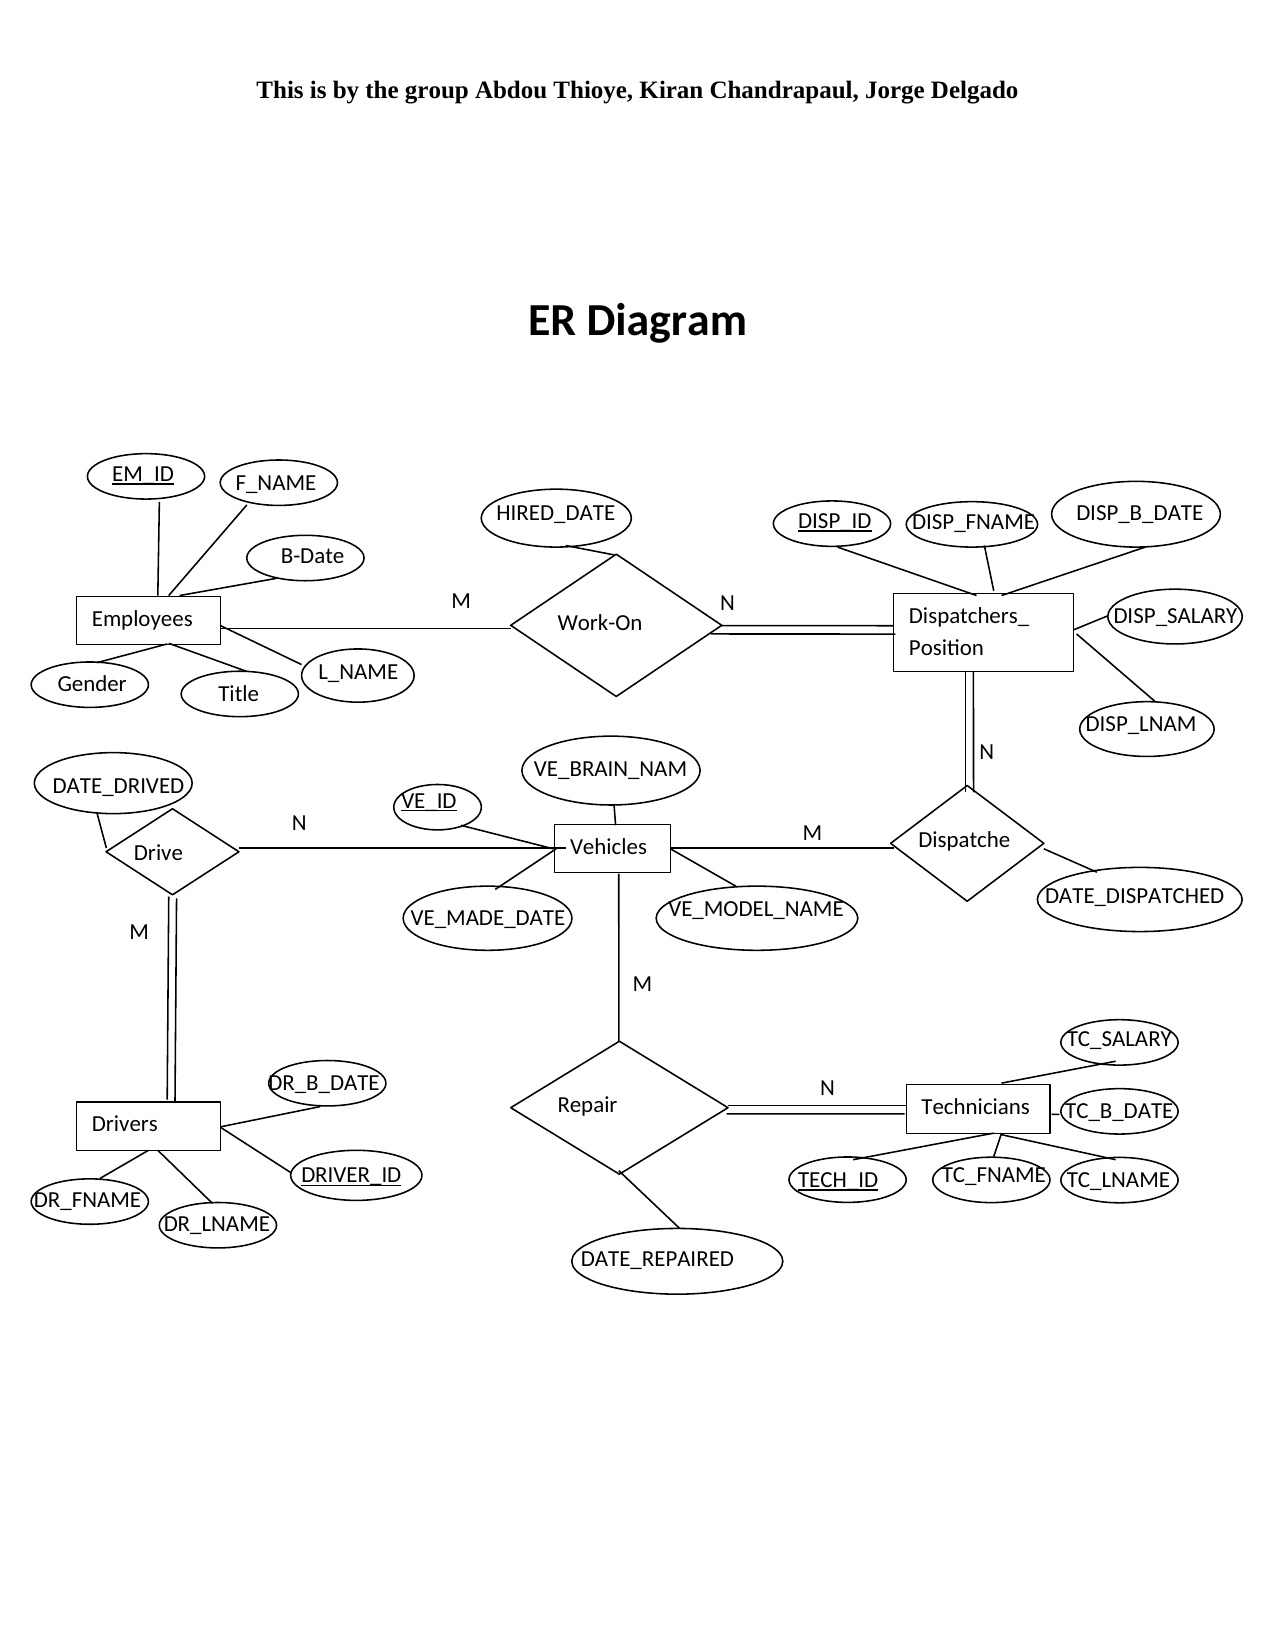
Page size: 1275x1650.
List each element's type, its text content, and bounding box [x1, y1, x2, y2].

text ER Diagram [75, 291, 1200, 347]
